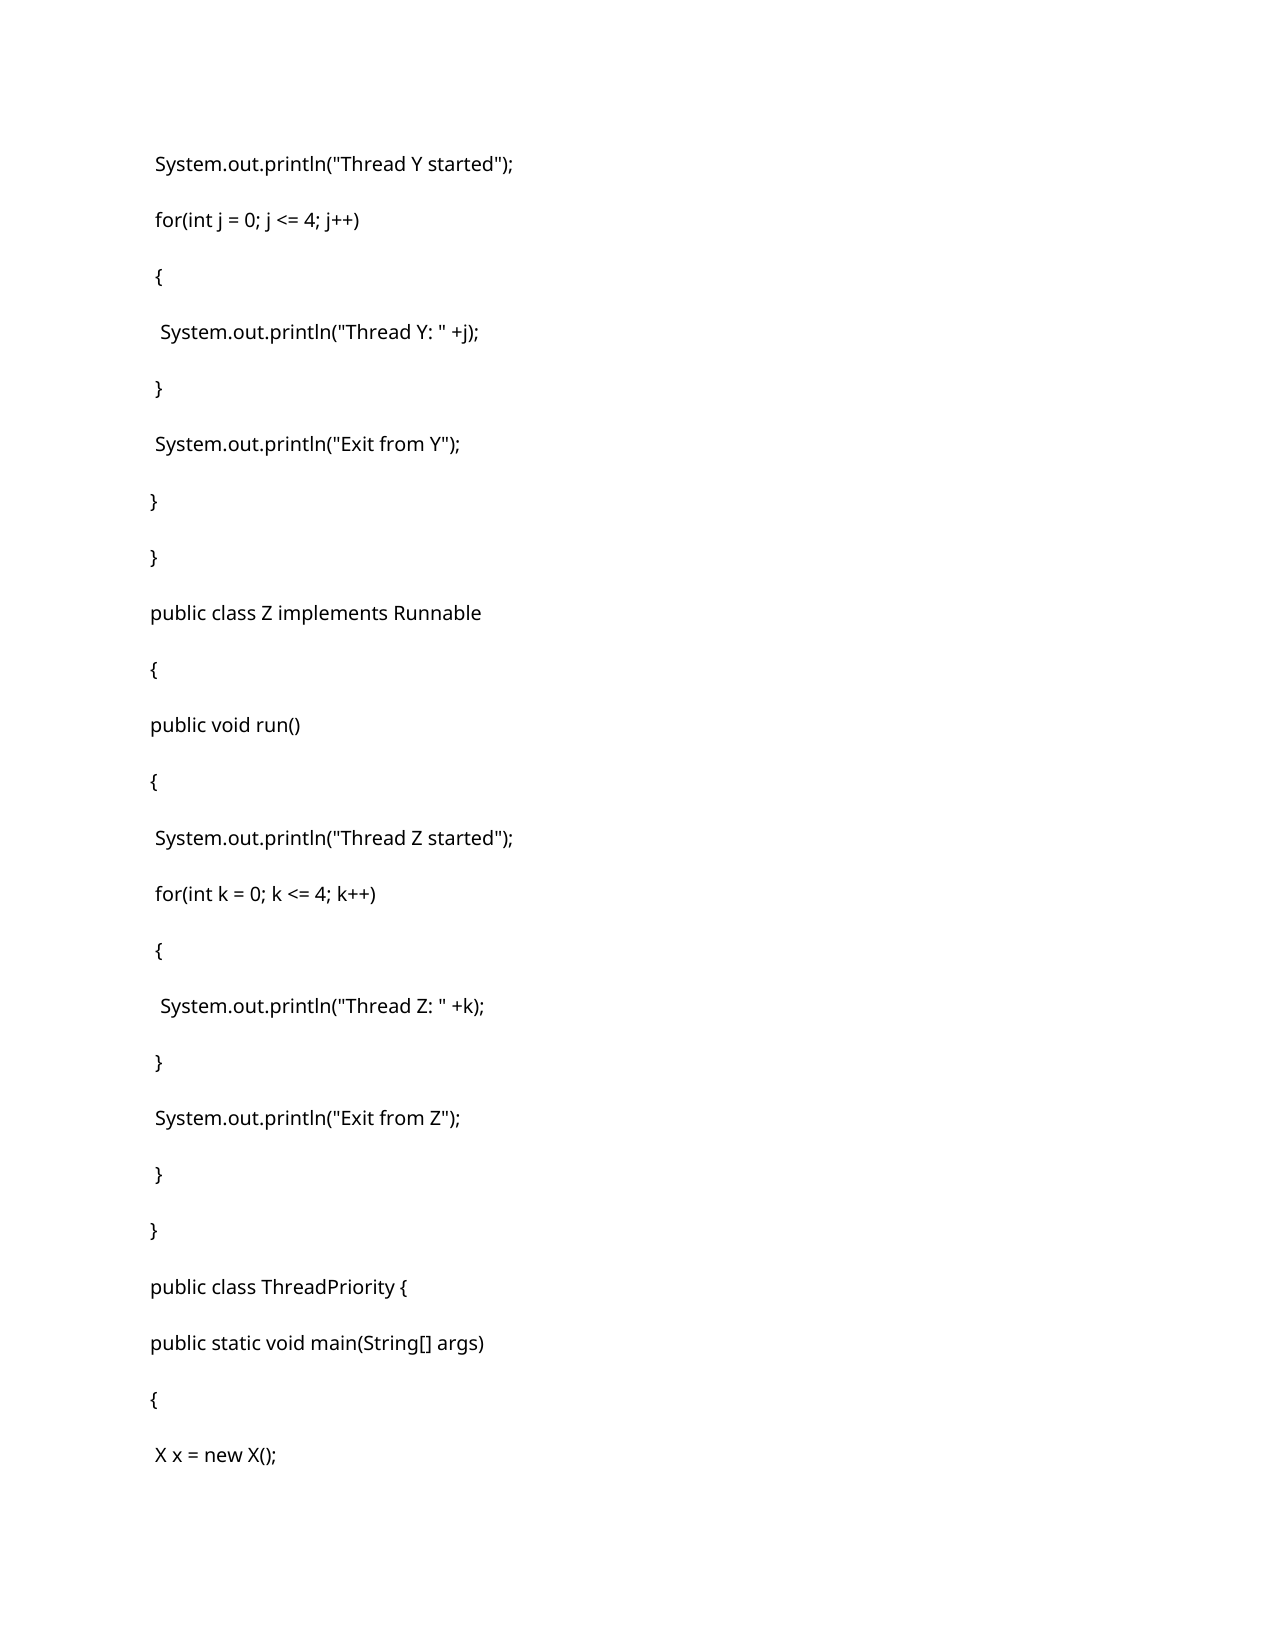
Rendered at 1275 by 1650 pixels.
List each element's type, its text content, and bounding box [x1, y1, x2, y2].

text System.out.println("Exit from Y"); [150, 431, 1125, 458]
text System.out.println("Exit from Z"); [150, 1104, 1125, 1131]
text public void run() [150, 711, 1125, 738]
text { [150, 936, 1125, 963]
text X x = new X(); [150, 1441, 1125, 1468]
text } [150, 1048, 1125, 1075]
text for(int k = 0; k <= 4; k++) [150, 880, 1125, 907]
text { [150, 262, 1125, 289]
text } [150, 1217, 1125, 1244]
text System.out.println("Thread Y started"); [150, 150, 1125, 177]
text for(int j = 0; j <= 4; j++) [150, 206, 1125, 233]
text { [150, 1385, 1125, 1412]
text } [150, 374, 1125, 402]
text } [150, 543, 1125, 570]
text } [150, 487, 1125, 514]
text { [150, 768, 1125, 794]
text System.out.println("Thread Y: " +j); [150, 318, 1125, 345]
text public class ThreadPriority { [150, 1273, 1125, 1300]
text public static void main(String[] args) [150, 1329, 1125, 1356]
text System.out.println("Thread Z: " +k); [150, 992, 1125, 1019]
text { [150, 655, 1125, 682]
text } [150, 1161, 1125, 1188]
text public class Z implements Runnable [150, 599, 1125, 626]
text System.out.println("Thread Z started"); [150, 824, 1125, 851]
